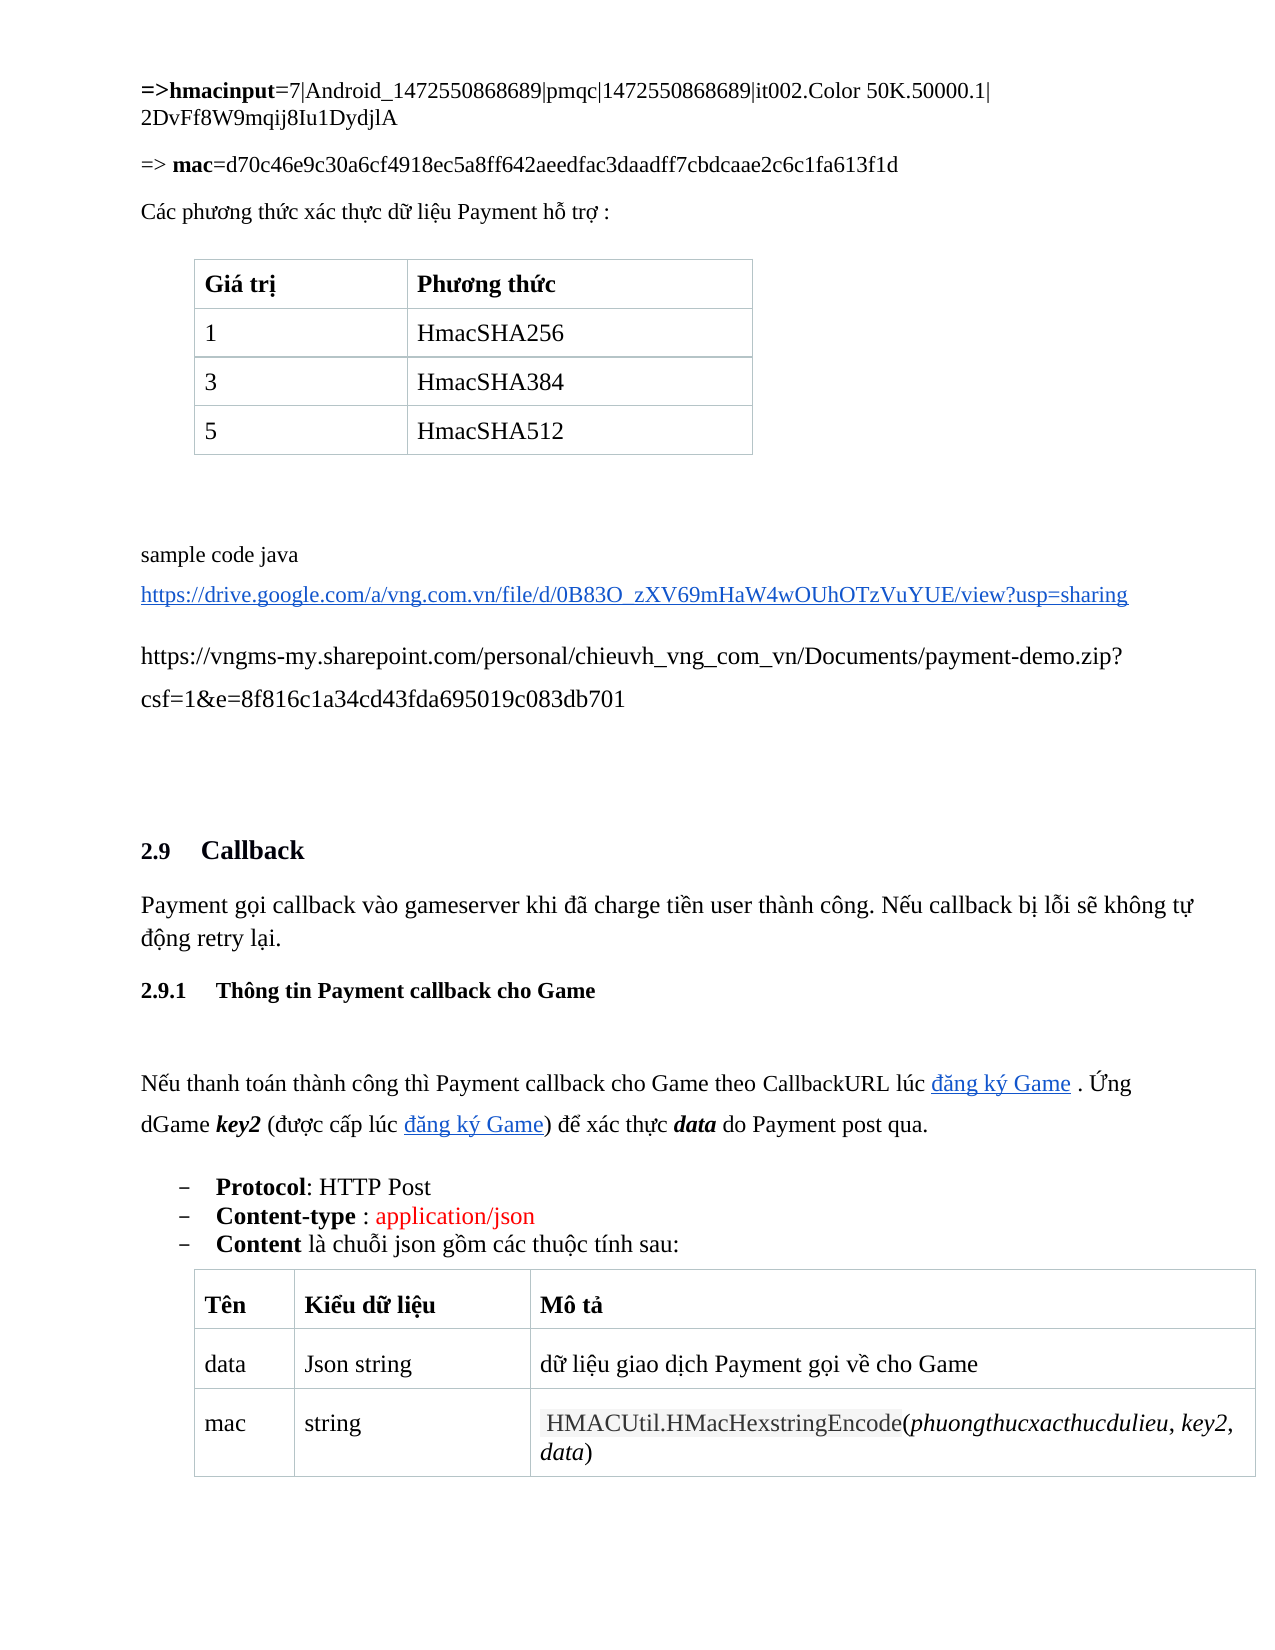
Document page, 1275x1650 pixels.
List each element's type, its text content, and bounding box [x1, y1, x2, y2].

text sample code java [141, 542, 1200, 568]
text Payment gọi callback vào gameserver khi đã charge tiền user thành công. Nếu callback bị lỗi sẽ không tự động retry lại. [141, 891, 1200, 952]
table_cell mac [195, 1389, 294, 1476]
list Protocol: HTTP Post [178, 1172, 1200, 1201]
text Nếu thanh toán thành công thì Payment callback cho Game theo CallbackURL lúc đăng ký Game . Ứng dGame key2 (được cấp lúc đăng ký Game) để xác thực data do Payment post qua. [141, 1068, 1200, 1137]
text Các phương thức xác thực dữ liệu Payment hỗ trợ : [141, 198, 1200, 224]
table_cell 5 [195, 406, 407, 454]
table_header Tên [195, 1270, 294, 1328]
subtitle Callback [141, 834, 1200, 865]
text https://vngms-my.sharepoint.com/personal/chieuvh_vng_com_vn/Documents/payment-demo.zip?csf=1&e=8f816c1a34cd43fda695019c083db701 [141, 641, 1200, 713]
subtitle Thông tin Payment callback cho Game [141, 977, 1200, 1004]
text =>hmacinput=7|Android_1472550868689|pmqc|1472550868689|it002.Color 50K.50000.1|2DvFf8W9mqij8Iu1DydjlA [141, 75, 1200, 130]
table_cell string [295, 1389, 530, 1476]
table_cell Json string [295, 1329, 530, 1387]
list Content là chuỗi json gồm các thuộc tính sau: [178, 1229, 1200, 1258]
table_cell 3 [195, 358, 407, 405]
table_cell 1 [195, 309, 407, 356]
table_cell dữ liệu giao dịch Payment gọi về cho Game [531, 1329, 1255, 1387]
table_cell HmacSHA512 [408, 406, 752, 454]
table_cell data [195, 1329, 294, 1387]
text => mac=d70c46e9c30a6cf4918ec5a8ff642aeedfac3daadff7cbdcaae2c6c1fa613f1d [141, 151, 1200, 177]
table_cell HmacSHA256 [408, 309, 752, 356]
table_header Mô tả [531, 1270, 1255, 1328]
table_cell HmacSHA384 [408, 358, 752, 405]
table_cell HMACUtil.HMacHexstringEncode(phuongthucxacthucdulieu, key2, data) [531, 1389, 1255, 1476]
list Content-type : application/json [178, 1201, 1200, 1229]
table_header Giá trị [195, 260, 407, 307]
table_header Kiểu dữ liệu [295, 1270, 530, 1328]
text https://drive.google.com/a/vng.com.vn/file/d/0B83O_zXV69mHaW4wOUhOTzVuYUE/view?usp=sharing [141, 581, 1200, 607]
table_header Phương thức [408, 260, 752, 307]
